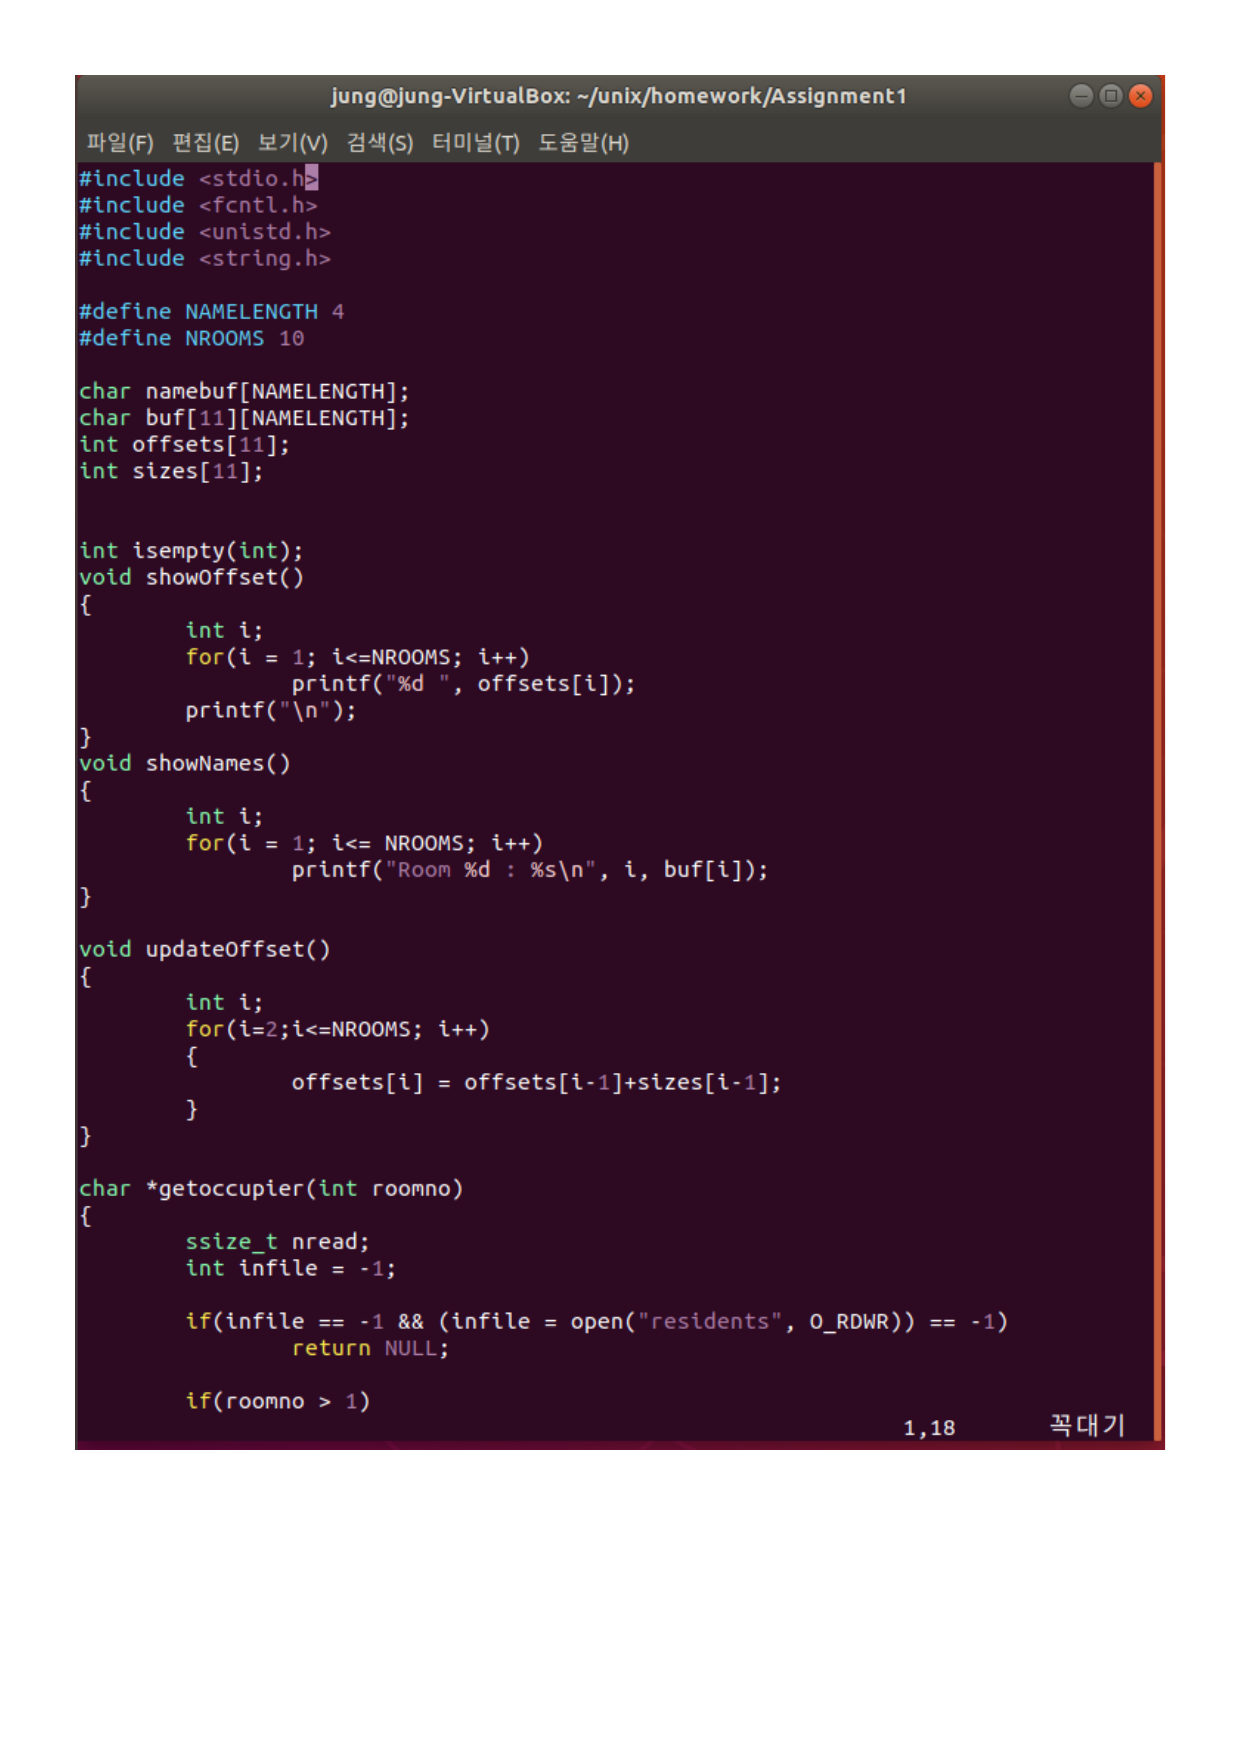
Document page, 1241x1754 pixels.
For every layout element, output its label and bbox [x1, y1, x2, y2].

picture [75, 75, 1166, 1450]
